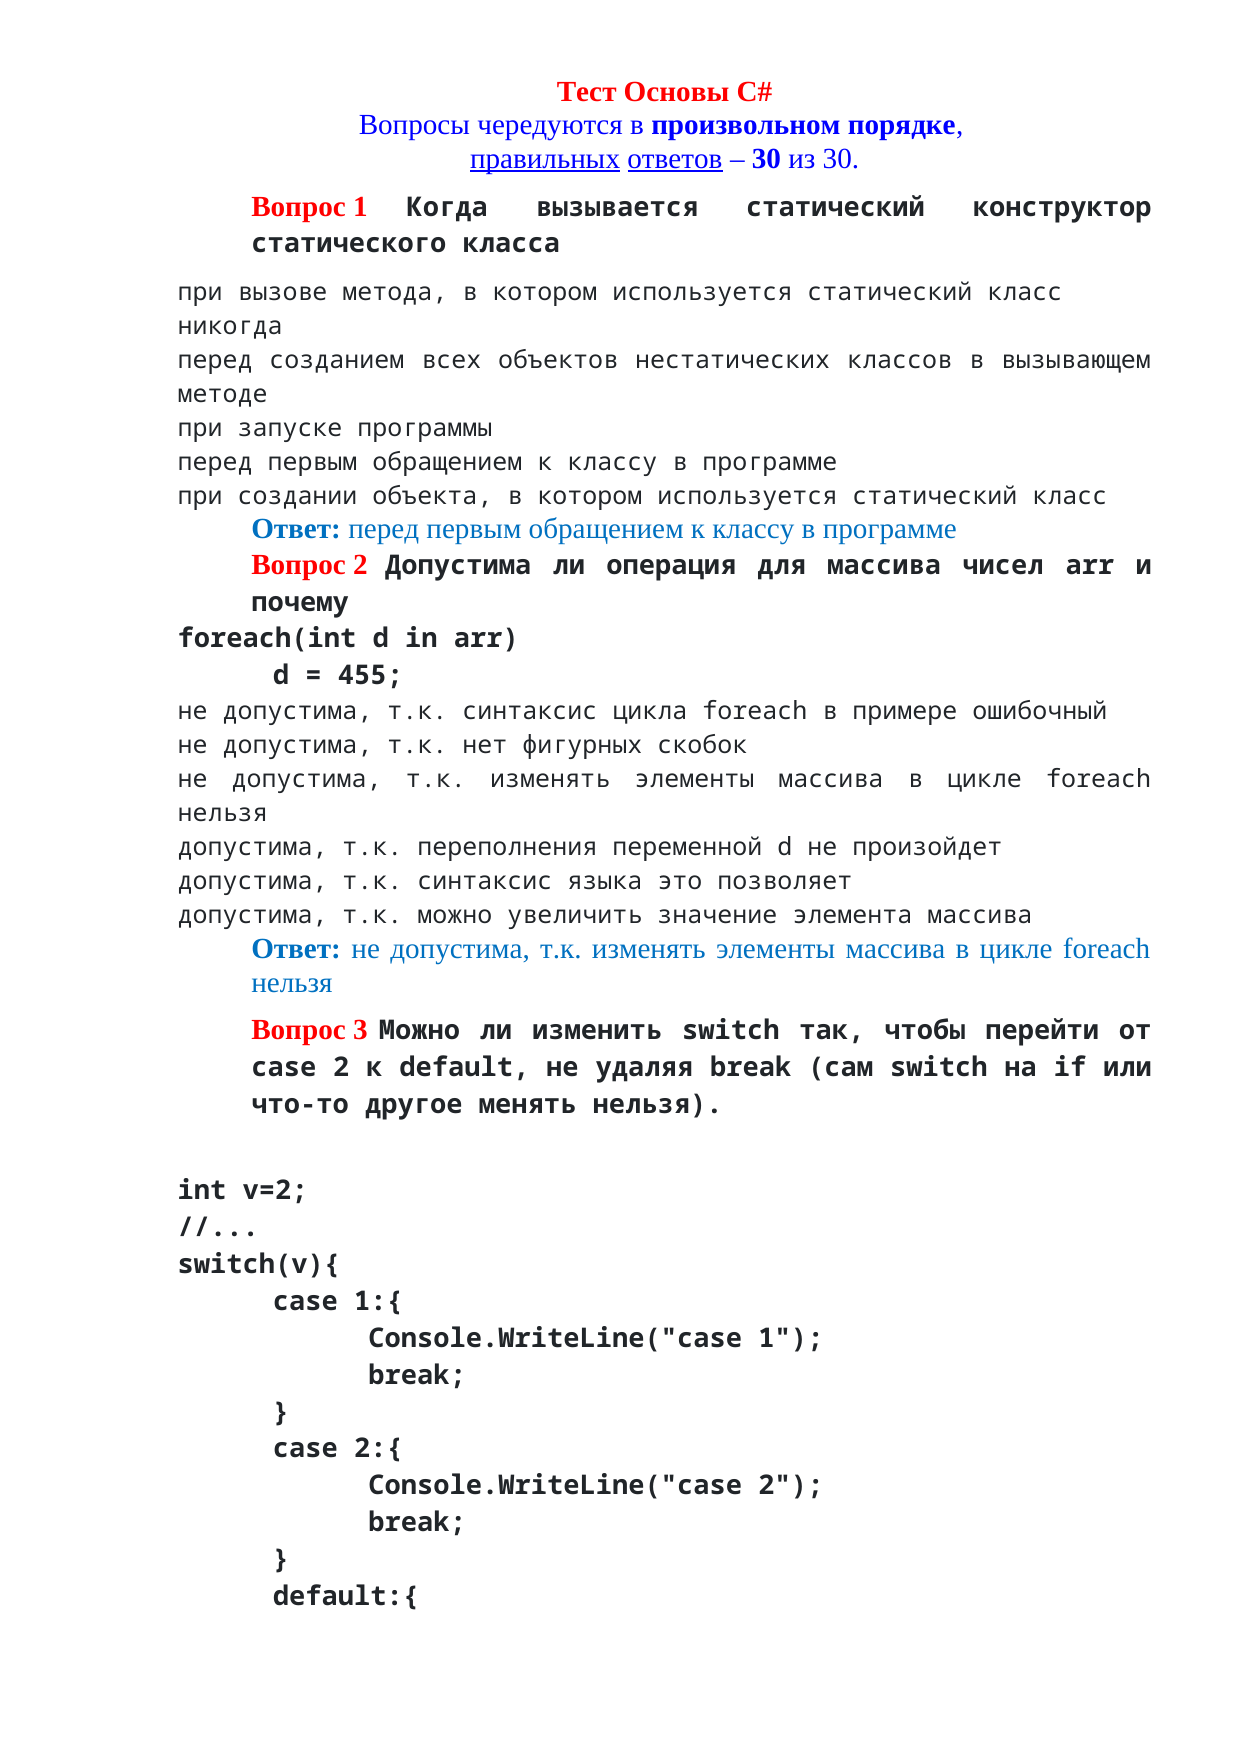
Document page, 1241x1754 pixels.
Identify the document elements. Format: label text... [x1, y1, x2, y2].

text default:{ [177, 1576, 1152, 1613]
text break; [177, 1355, 1152, 1392]
text не допустима, т.к. нет фигурных скобок [177, 727, 1152, 761]
text } [177, 1539, 1152, 1576]
text } [177, 1392, 1152, 1429]
text case 1:{ [177, 1281, 1152, 1318]
text Вопрос 1 Когда вызывается статический конструктор статического класса [251, 187, 1152, 261]
text при запуске программы [177, 409, 1152, 443]
text не допустима, т.к. изменять элементы массива в цикле foreach нельзя [177, 761, 1152, 829]
text case 2:{ [177, 1429, 1152, 1466]
text switch(v){ [177, 1244, 1152, 1281]
text допустима, т.к. синтаксис языка это позволяет [177, 863, 1152, 897]
text break; [177, 1503, 1152, 1539]
text Ответ: не допустима, т.к. изменять элементы массива в цикле foreach нельзя [251, 931, 1152, 998]
text при создании объекта, в котором используется статический класс [177, 478, 1152, 512]
text не допустима, т.к. синтаксис цикла foreach в примере ошибочный [177, 693, 1152, 727]
text перед первым обращением к классу в программе [177, 443, 1152, 478]
text //... [177, 1208, 1152, 1244]
text Вопрос 3 Можно ли изменить switch так, чтобы перейти от case 2 к default, не удаляя break (сам switch на if или что-то другое менять нельзя). [251, 1011, 1152, 1121]
text int v=2; [177, 1171, 1152, 1208]
text Console.WriteLine("case 2"); [177, 1466, 1152, 1503]
text Console.WriteLine("case 1"); [177, 1318, 1152, 1355]
text допустима, т.к. переполнения переменной d не произойдет [177, 829, 1152, 863]
text d = 455; [177, 656, 1152, 693]
text перед созданием всех объектов нестатических классов в вызывающем методе [177, 341, 1152, 409]
text Вопрос 2 Допустима ли операция для маccива чисел arr и почему [251, 545, 1152, 619]
text никогда [177, 307, 1152, 341]
text Ответ: перед первым обращением к классу в программе [251, 512, 1152, 545]
text при вызове метода, в котором используется статический класс [177, 273, 1152, 307]
text допустима, т.к. можно увеличить значение элемента массива [177, 897, 1152, 931]
text foreach(int d in arr) [177, 619, 1152, 656]
